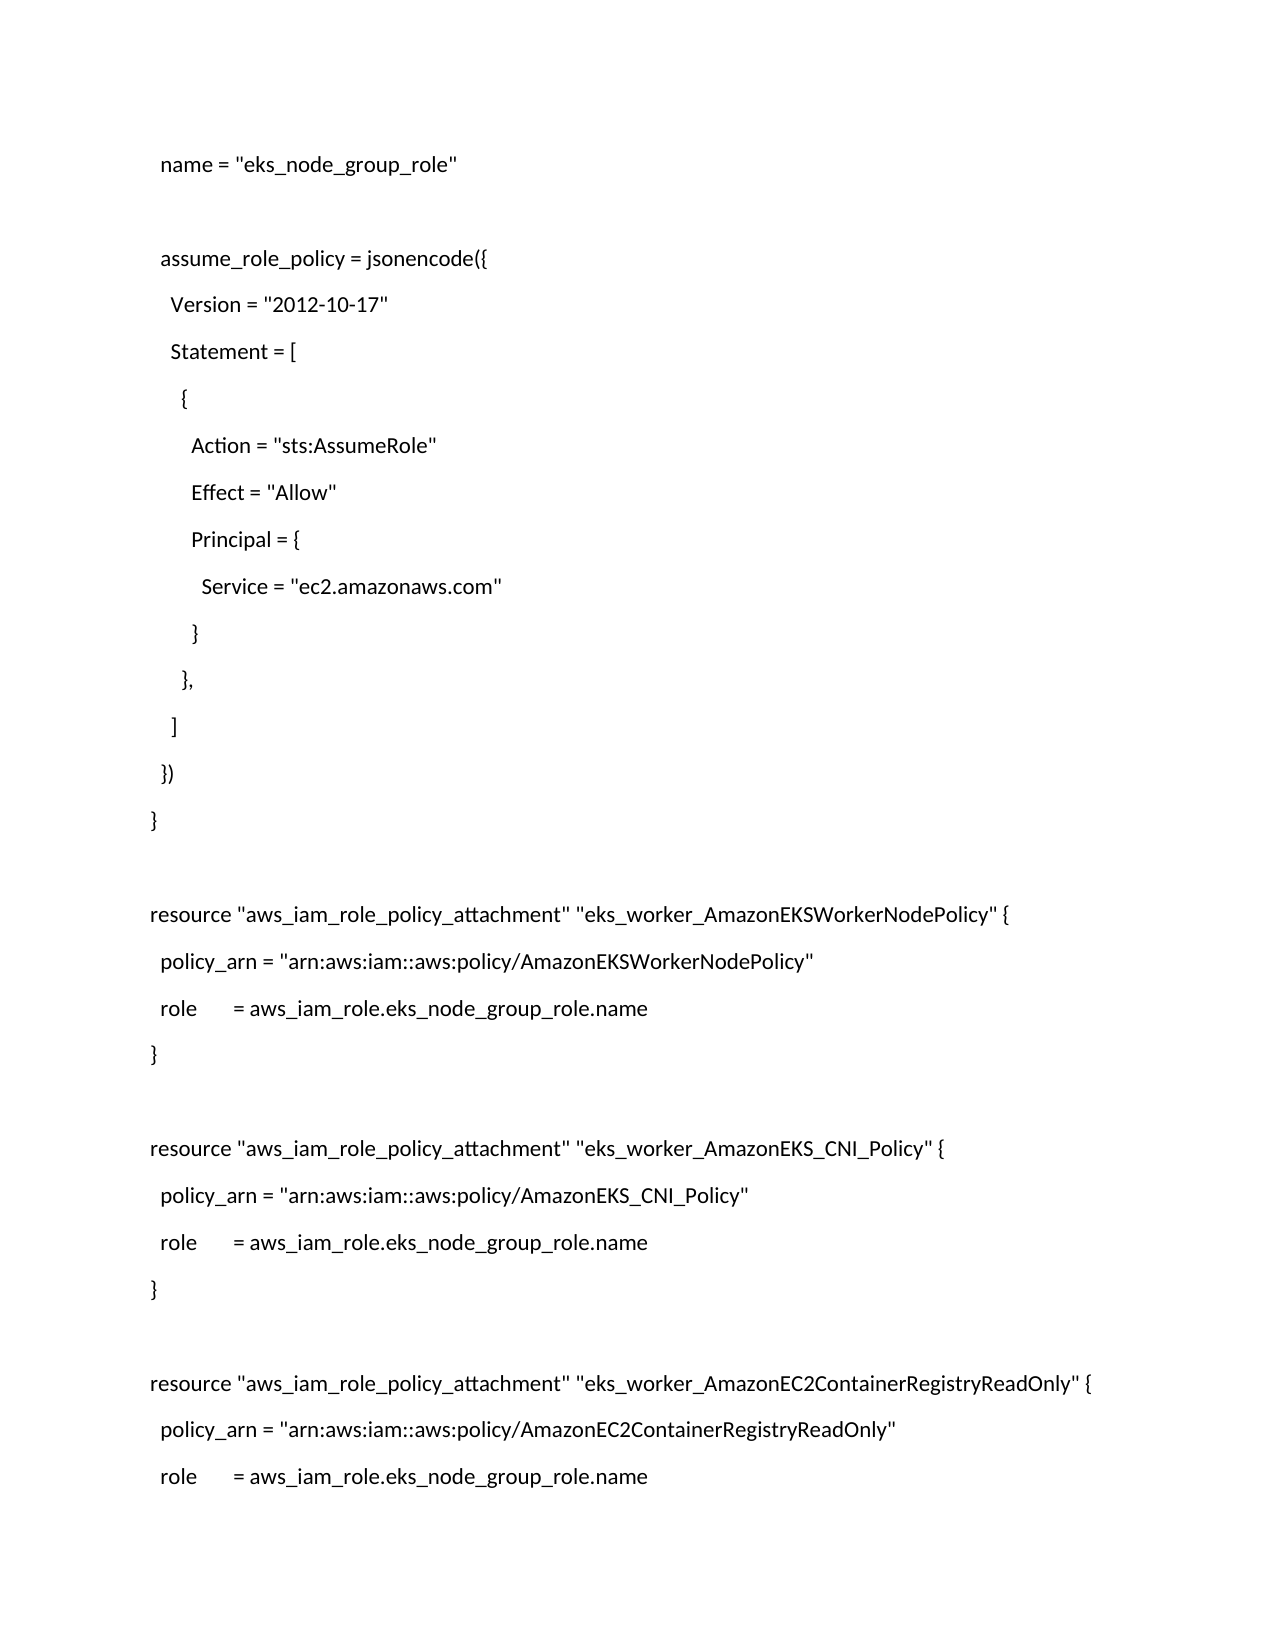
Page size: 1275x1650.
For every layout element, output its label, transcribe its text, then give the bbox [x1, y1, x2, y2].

text policy_arn = "arn:aws:iam::aws:policy/AmazonEC2ContainerRegistryReadOnly" [150, 1416, 1125, 1444]
text } [150, 619, 1125, 647]
text Service = "ec2.amazonaws.com" [150, 572, 1125, 600]
text policy_arn = "arn:aws:iam::aws:policy/AmazonEKSWorkerNodePolicy" [150, 947, 1125, 975]
text } [150, 806, 1125, 834]
text resource "aws_iam_role_policy_attachment" "eks_worker_AmazonEKSWorkerNodePolicy" { [150, 900, 1125, 928]
text Effect = "Allow" [150, 478, 1125, 506]
text resource "aws_iam_role_policy_attachment" "eks_worker_AmazonEC2ContainerRegistryReadOnly" { [150, 1369, 1125, 1397]
text Principal = { [150, 525, 1125, 553]
text } [150, 1041, 1125, 1069]
text resource "aws_iam_role_policy_attachment" "eks_worker_AmazonEKS_CNI_Policy" { [150, 1134, 1125, 1162]
text name = "eks_node_group_role" [150, 150, 1125, 178]
text policy_arn = "arn:aws:iam::aws:policy/AmazonEKS_CNI_Policy" [150, 1181, 1125, 1209]
text assume_role_policy = jsonencode({ [150, 244, 1125, 272]
text } [150, 1275, 1125, 1303]
text role = aws_iam_role.eks_node_group_role.name [150, 994, 1125, 1022]
text role = aws_iam_role.eks_node_group_role.name [150, 1462, 1125, 1491]
text Statement = [ [150, 337, 1125, 366]
text { [150, 384, 1125, 412]
text }, [150, 666, 1125, 694]
text ] [150, 712, 1125, 741]
text Version = "2012-10-17" [150, 291, 1125, 319]
text Action = "sts:AssumeRole" [150, 431, 1125, 459]
text role = aws_iam_role.eks_node_group_role.name [150, 1228, 1125, 1256]
text }) [150, 759, 1125, 787]
